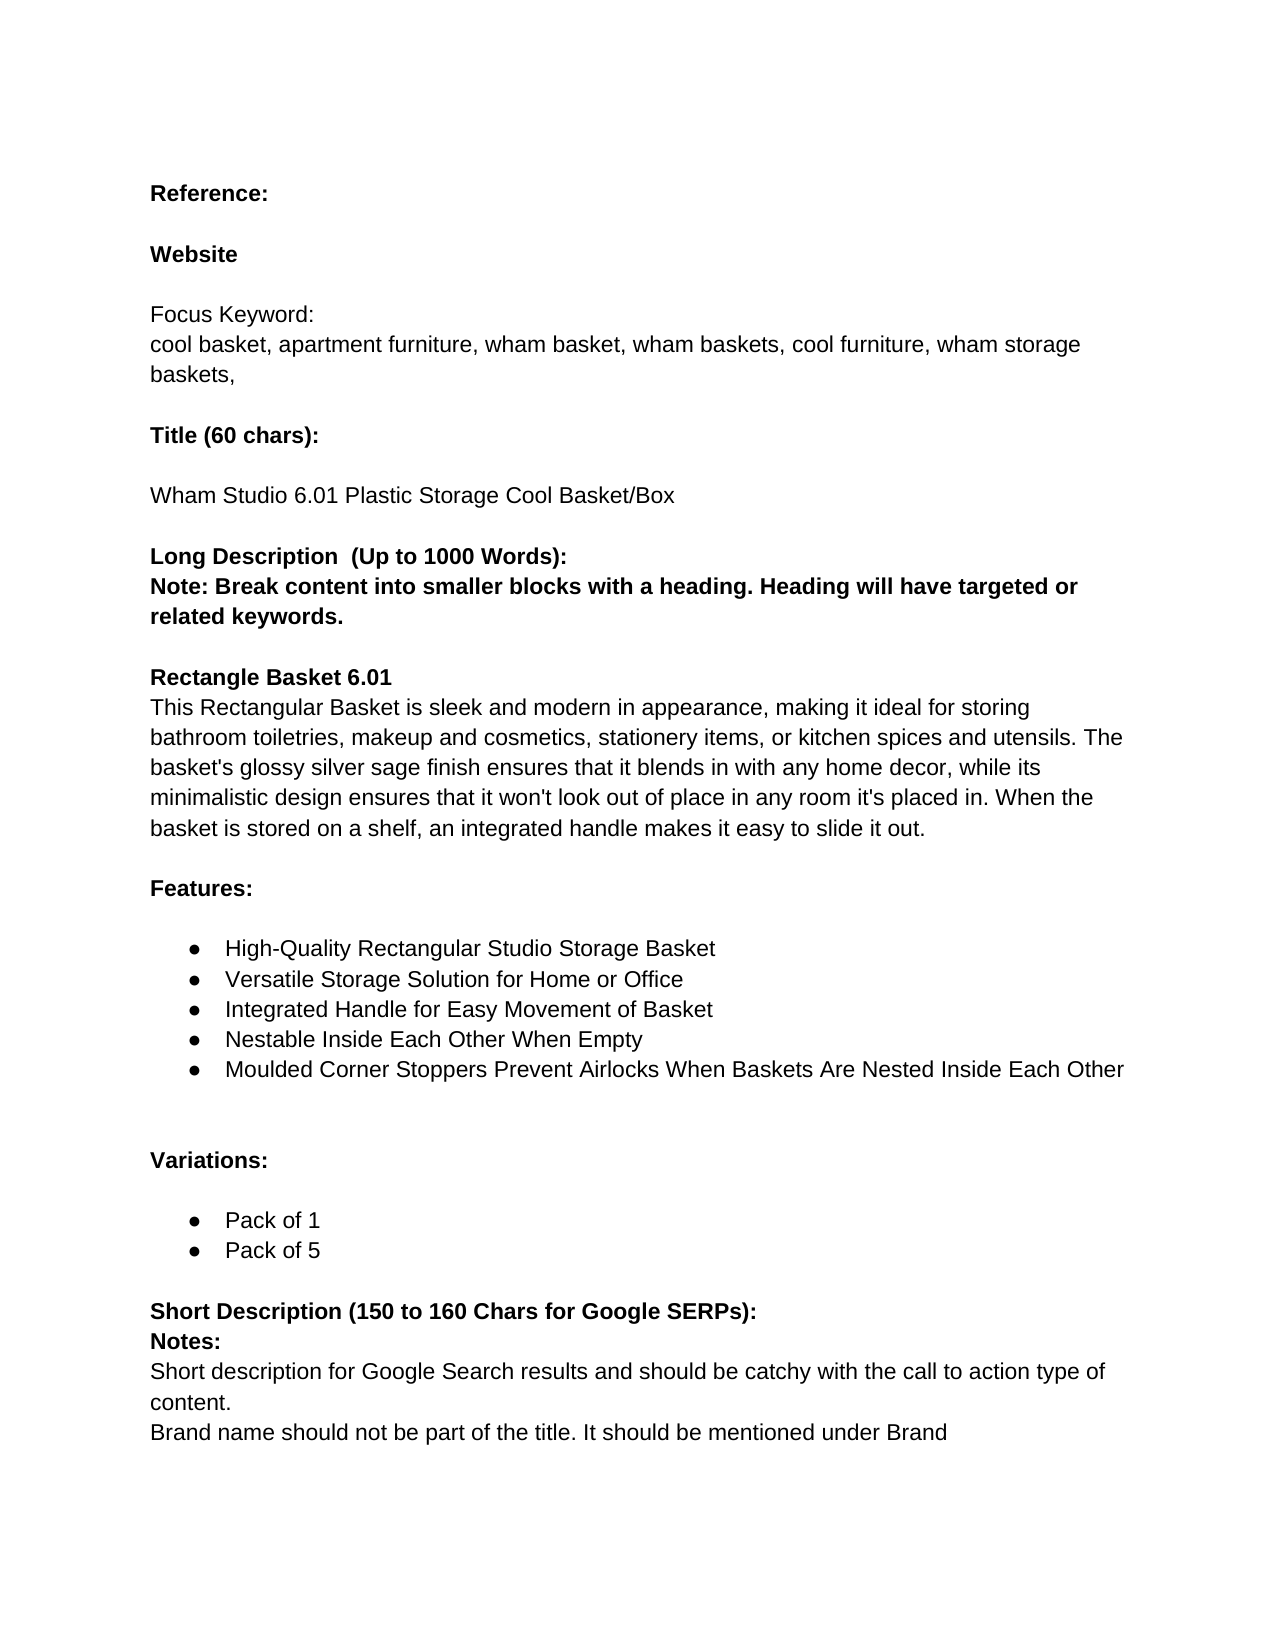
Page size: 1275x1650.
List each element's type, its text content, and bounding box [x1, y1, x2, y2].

text cool basket, apartment furniture, wham basket, wham baskets, cool furniture, wham storage baskets, [150, 331, 1125, 388]
text Note: Break content into smaller blocks with a heading. Heading will have targeted or related keywords. [150, 573, 1125, 629]
list Pack of 1 [187, 1207, 1125, 1234]
list Moulded Corner Stoppers Prevent Airlocks When Baskets Are Nested Inside Each Other [187, 1056, 1125, 1083]
text Website [150, 241, 1125, 267]
text Focus Keyword: [150, 301, 1125, 327]
text Short Description (150 to 160 Chars for Google SERPs): [150, 1298, 1125, 1324]
text Notes: [150, 1328, 1125, 1354]
text Wham Studio 6.01 Plastic Storage Cool Basket/Box [150, 482, 1125, 509]
list Versatile Storage Solution for Home or Office [187, 966, 1125, 992]
list High-Quality Rectangular Studio Storage Basket [187, 935, 1125, 962]
list Nestable Inside Each Other When Empty [187, 1026, 1125, 1052]
text Features: [150, 875, 1125, 901]
text Variations: [150, 1147, 1125, 1173]
list Integrated Handle for Easy Movement of Basket [187, 996, 1125, 1022]
list Pack of 5 [187, 1237, 1125, 1264]
text Reference: [150, 180, 1125, 207]
text This Rectangular Basket is sleek and modern in appearance, making it ideal for storing bathroom toiletries, makeup and cosmetics, stationery items, or kitchen spices and utensils. The basket's glossy silver sage finish ensures that it blends in with any home decor, while its minimalistic design ensures that it won't look out of place in any room it's placed in. When the basket is stored on a shelf, an integrated handle makes it easy to slide it out. [150, 694, 1125, 841]
text Brand name should not be part of the title. It should be mentioned under Brand [150, 1419, 1125, 1445]
text Short description for Google Search results and should be catchy with the call to action type of content. [150, 1358, 1125, 1415]
text Long Description (Up to 1000 Words): [150, 543, 1125, 569]
text Title (60 chars): [150, 422, 1125, 448]
text Rectangle Basket 6.01 [150, 663, 1125, 690]
